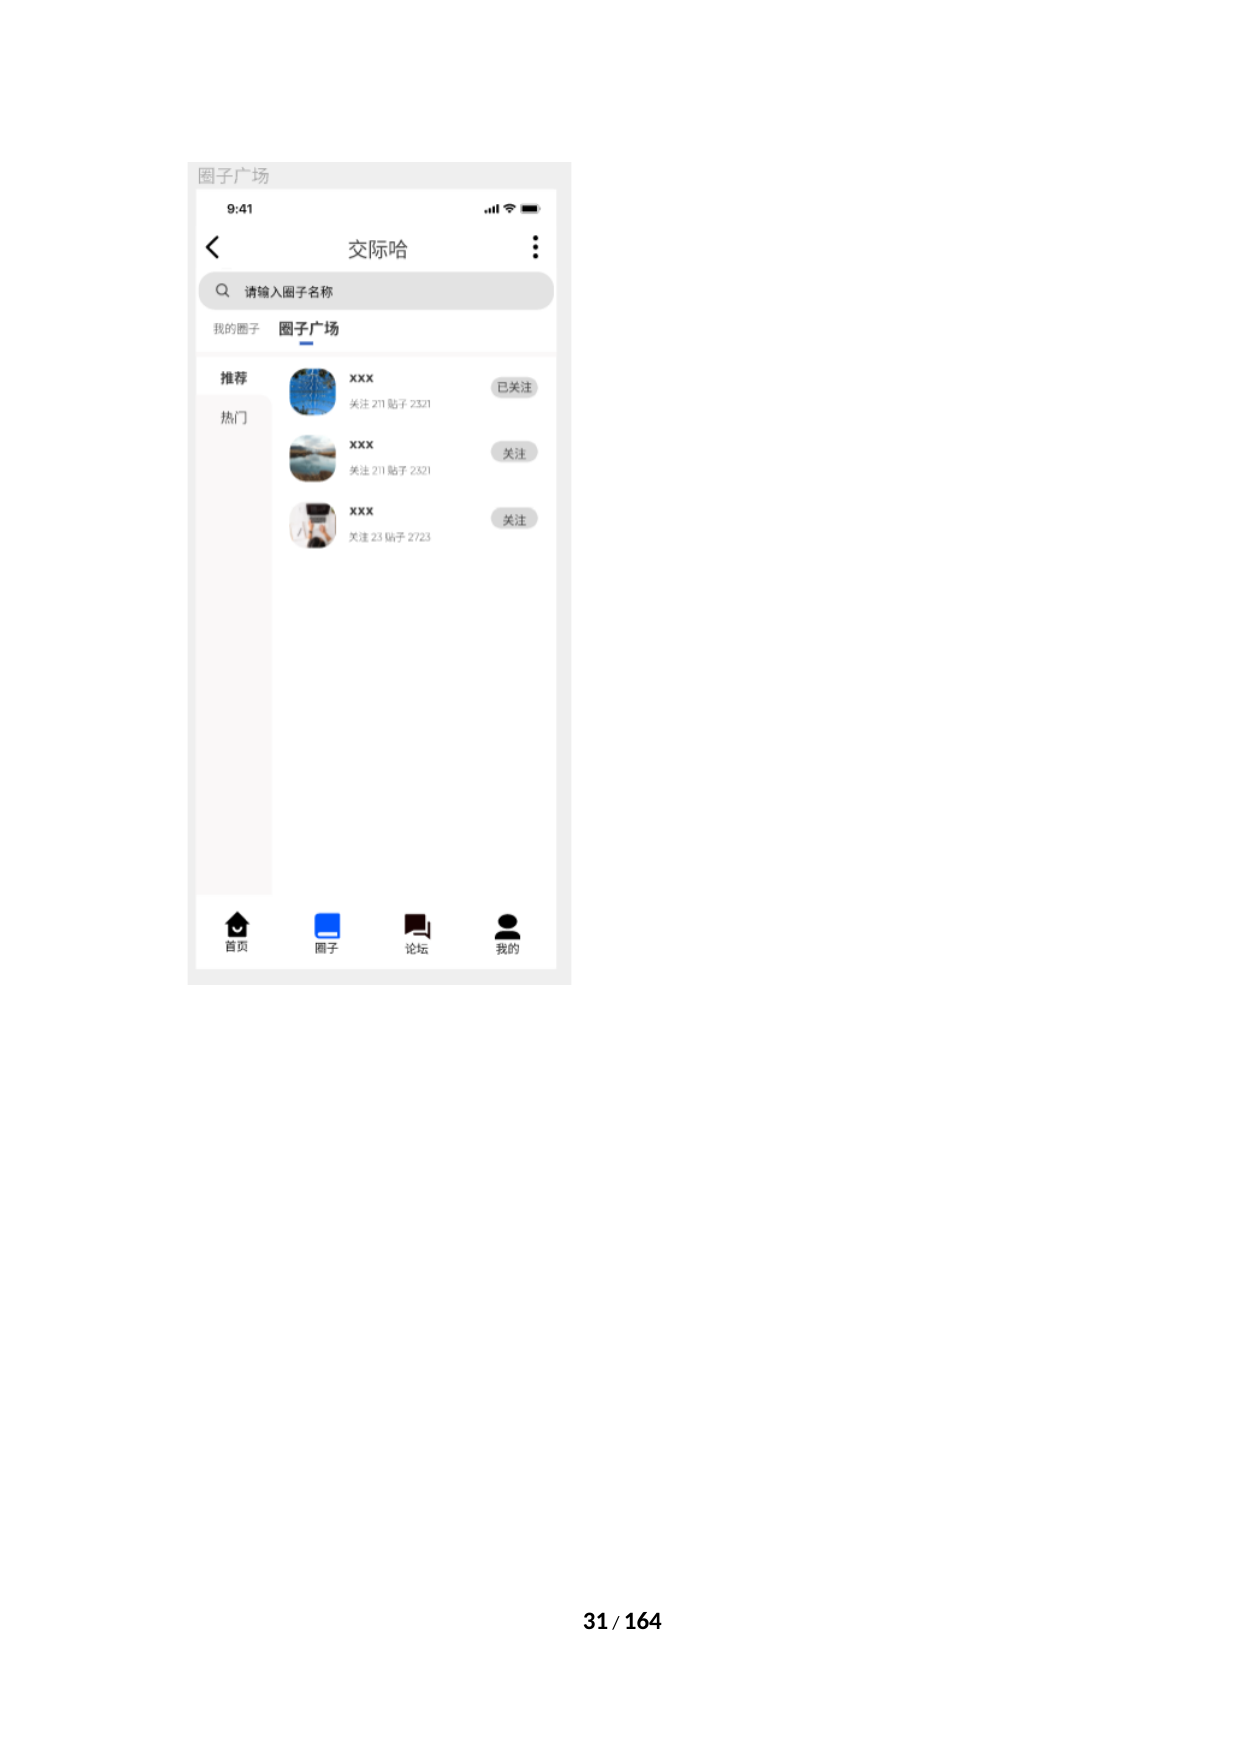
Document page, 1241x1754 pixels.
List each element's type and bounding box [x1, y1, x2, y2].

picture [187, 162, 572, 985]
